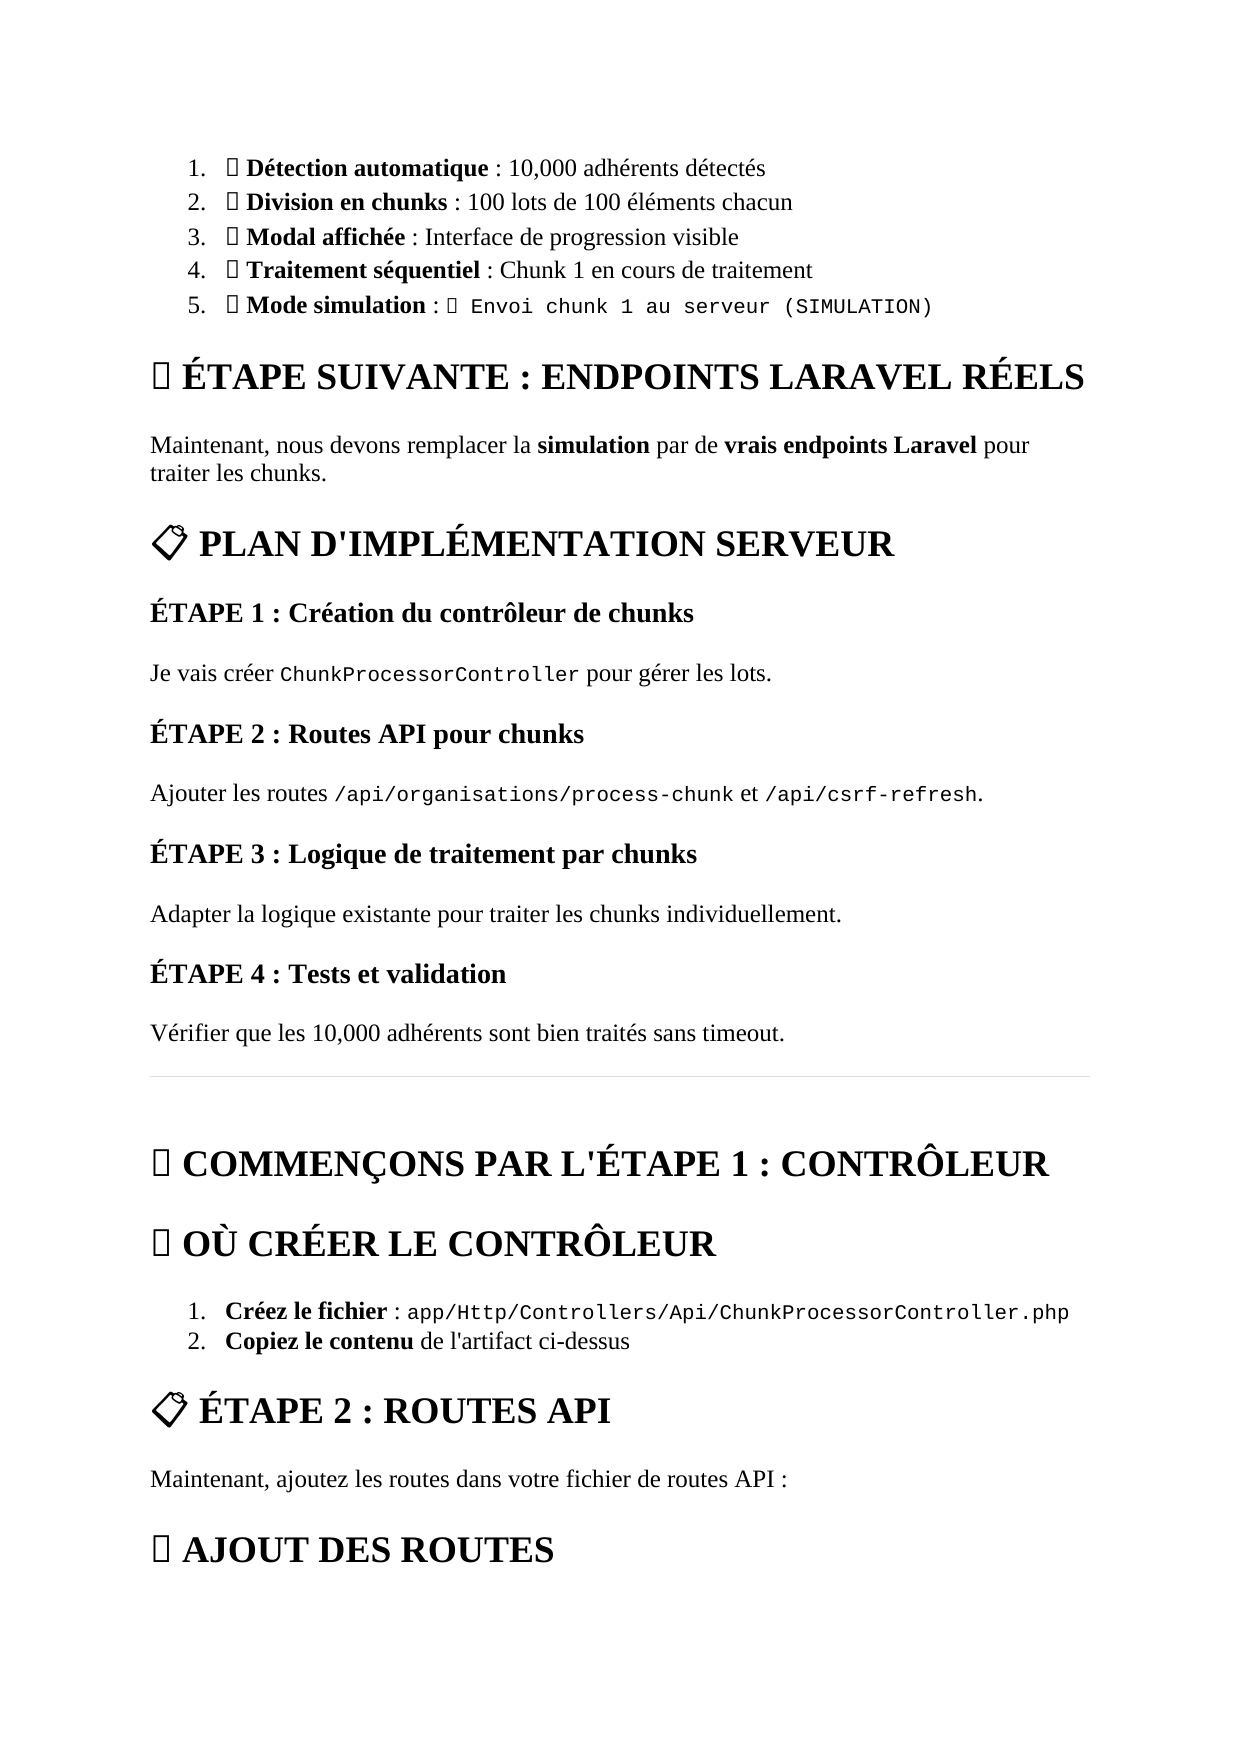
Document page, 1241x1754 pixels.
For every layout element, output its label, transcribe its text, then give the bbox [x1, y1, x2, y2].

text 📋 PLAN D'IMPLÉMENTATION SERVEUR [150, 516, 1090, 567]
text Je vais créer ChunkProcessorController pour gérer les lots. [150, 658, 1090, 688]
text Vérifier que les 10,000 adhérents sont bien traités sans timeout. [150, 1018, 1090, 1047]
text 🚀 COMMENÇONS PAR L'ÉTAPE 1 : CONTRÔLEUR [150, 1136, 1090, 1187]
text ÉTAPE 2 : Routes API pour chunks [150, 717, 1090, 749]
list ✅ Traitement séquentiel : Chunk 1 en cours de traitement [187, 252, 1090, 286]
list ✅ Division en chunks : 100 lots de 100 éléments chacun [187, 184, 1090, 218]
list Copiez le contenu de l'artifact ci-dessus [187, 1326, 1090, 1354]
text Maintenant, nous devons remplacer la simulation par de vrais endpoints Laravel pour traiter les chunks. [150, 430, 1090, 487]
text 📁 OÙ CRÉER LE CONTRÔLEUR [150, 1216, 1090, 1267]
text ÉTAPE 4 : Tests et validation [150, 957, 1090, 989]
list ✅ Détection automatique : 10,000 adhérents détectés [187, 150, 1090, 184]
list Créez le fichier : app/Http/Controllers/Api/ChunkProcessorController.php [187, 1296, 1090, 1326]
text Ajouter les routes /api/organisations/process-chunk et /api/csrf-refresh. [150, 778, 1090, 808]
text Maintenant, ajoutez les routes dans votre fichier de routes API : [150, 1464, 1090, 1493]
text ÉTAPE 1 : Création du contrôleur de chunks [150, 597, 1090, 629]
list ✅ Mode simulation : 📡 Envoi chunk 1 au serveur (SIMULATION) [187, 286, 1090, 320]
text 📋 ÉTAPE 2 : ROUTES API [150, 1384, 1090, 1435]
text 📁 AJOUT DES ROUTES [150, 1522, 1090, 1573]
list ✅ Modal affichée : Interface de progression visible [187, 218, 1090, 252]
text 🎯 ÉTAPE SUIVANTE : ENDPOINTS LARAVEL RÉELS [150, 349, 1090, 401]
text ÉTAPE 3 : Logique de traitement par chunks [150, 837, 1090, 869]
text Adapter la logique existante pour traiter les chunks individuellement. [150, 899, 1090, 927]
